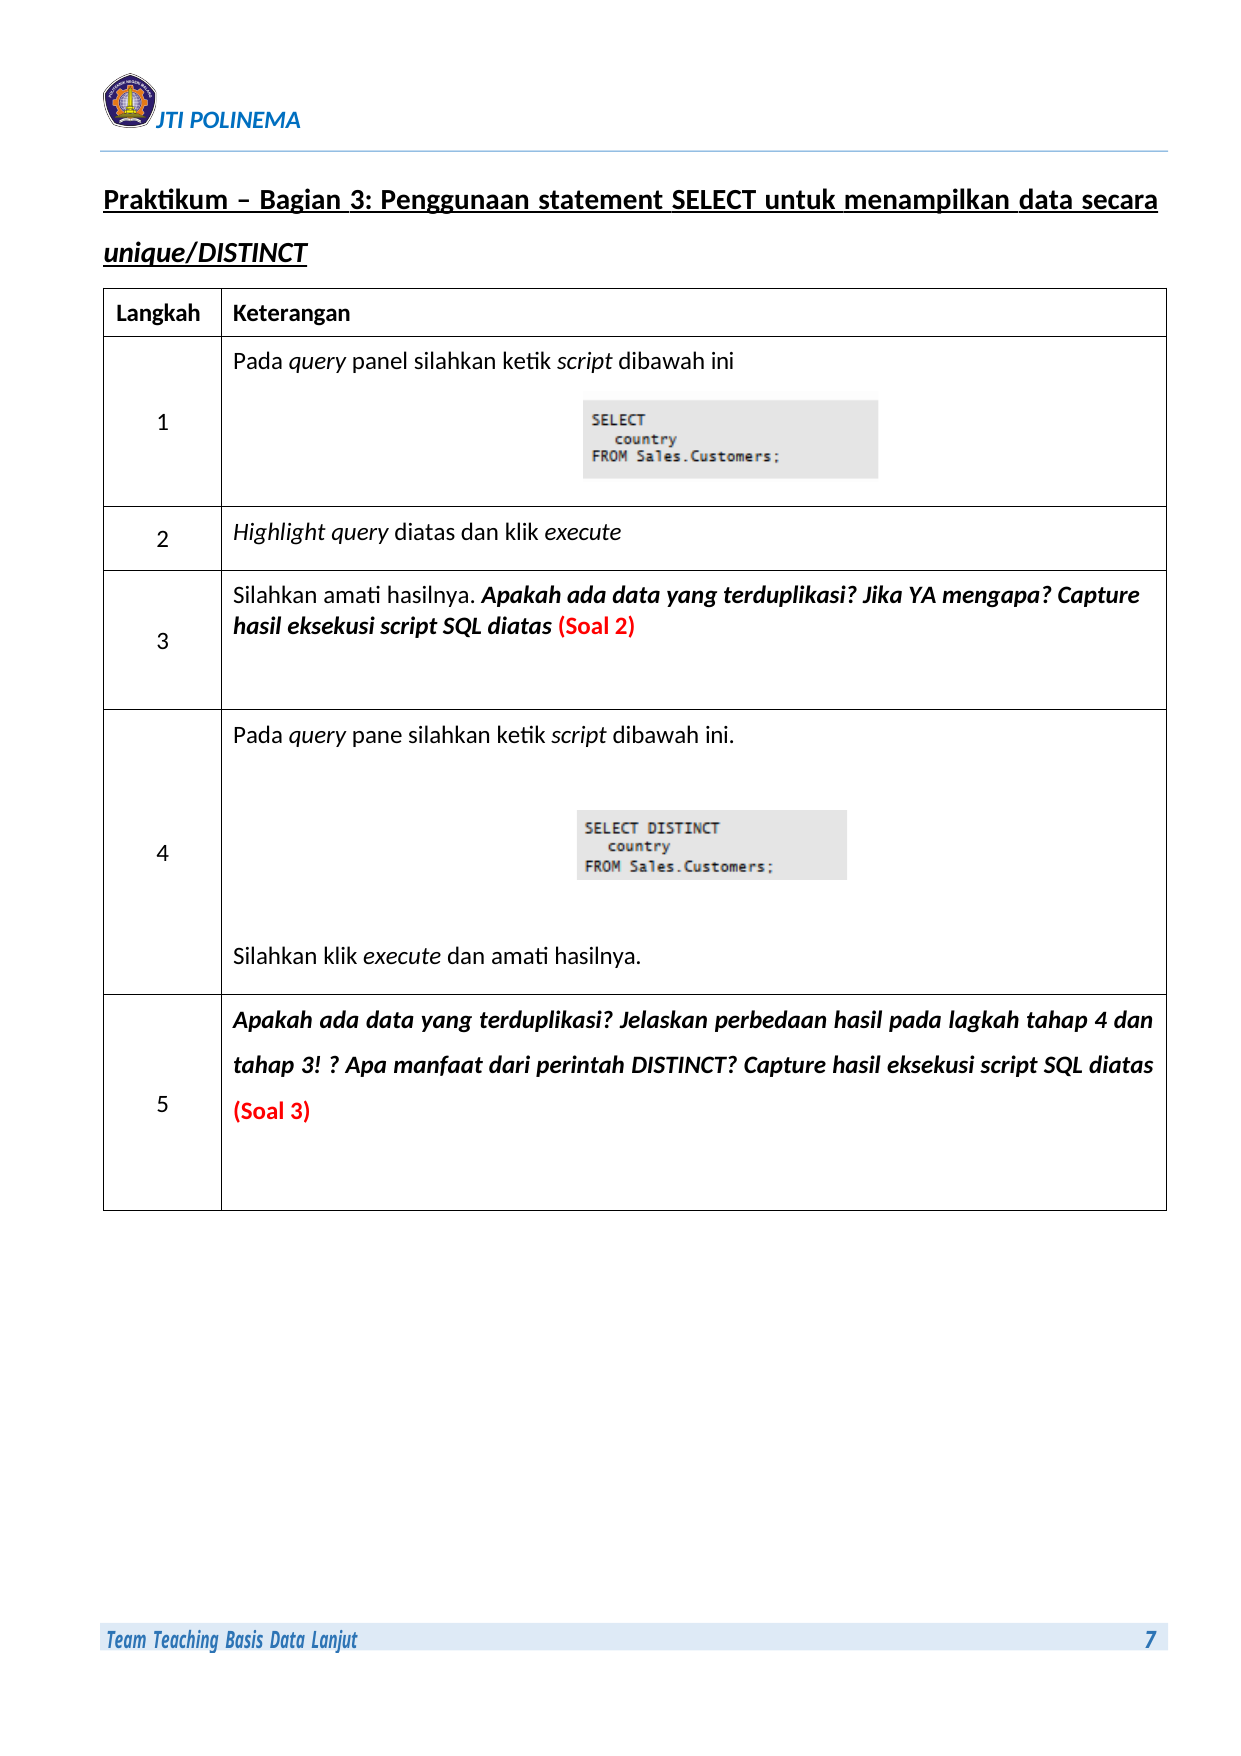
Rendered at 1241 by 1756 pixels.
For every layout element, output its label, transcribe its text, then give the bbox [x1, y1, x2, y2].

table_header Keterangan [222, 289, 1166, 336]
table_cell 5 [104, 995, 221, 1210]
table_cell 4 [104, 710, 221, 994]
table_header Langkah [104, 289, 221, 336]
table_cell Apakah ada data yang terduplikasi? Jelaskan perbedaan hasil pada lagkah tahap 4 dan tahap 3! ? Apa manfaat dari perintah DISTINCT? Capture hasil eksekusi script SQL diatas (Soal 3) [222, 995, 1166, 1210]
table_cell 3 [104, 571, 221, 709]
picture [583, 391, 879, 482]
text Praktikum – Bagian 3: Penggunaan statement SELECT untuk menampilkan data secara [103, 181, 1228, 216]
picture [103, 73, 157, 128]
table_cell Silahkan amati hasilnya. Apakah ada data yang terduplikasi? Jika YA mengapa? Capture hasil eksekusi script SQL diatas (Soal 2) [222, 571, 1166, 709]
text unique/DISTINCT [103, 234, 1228, 270]
table_cell 2 [104, 507, 221, 569]
table_cell Pada query panel silahkan ketik script dibawah ini [222, 337, 1166, 506]
table_cell 1 [104, 337, 221, 506]
table_cell Highlight query diatas dan klik execute [222, 507, 1166, 569]
table_cell Pada query pane silahkan ketik script dibawah ini. Silahkan klik execute dan amati hasilnya. [222, 710, 1166, 994]
picture [576, 810, 848, 880]
